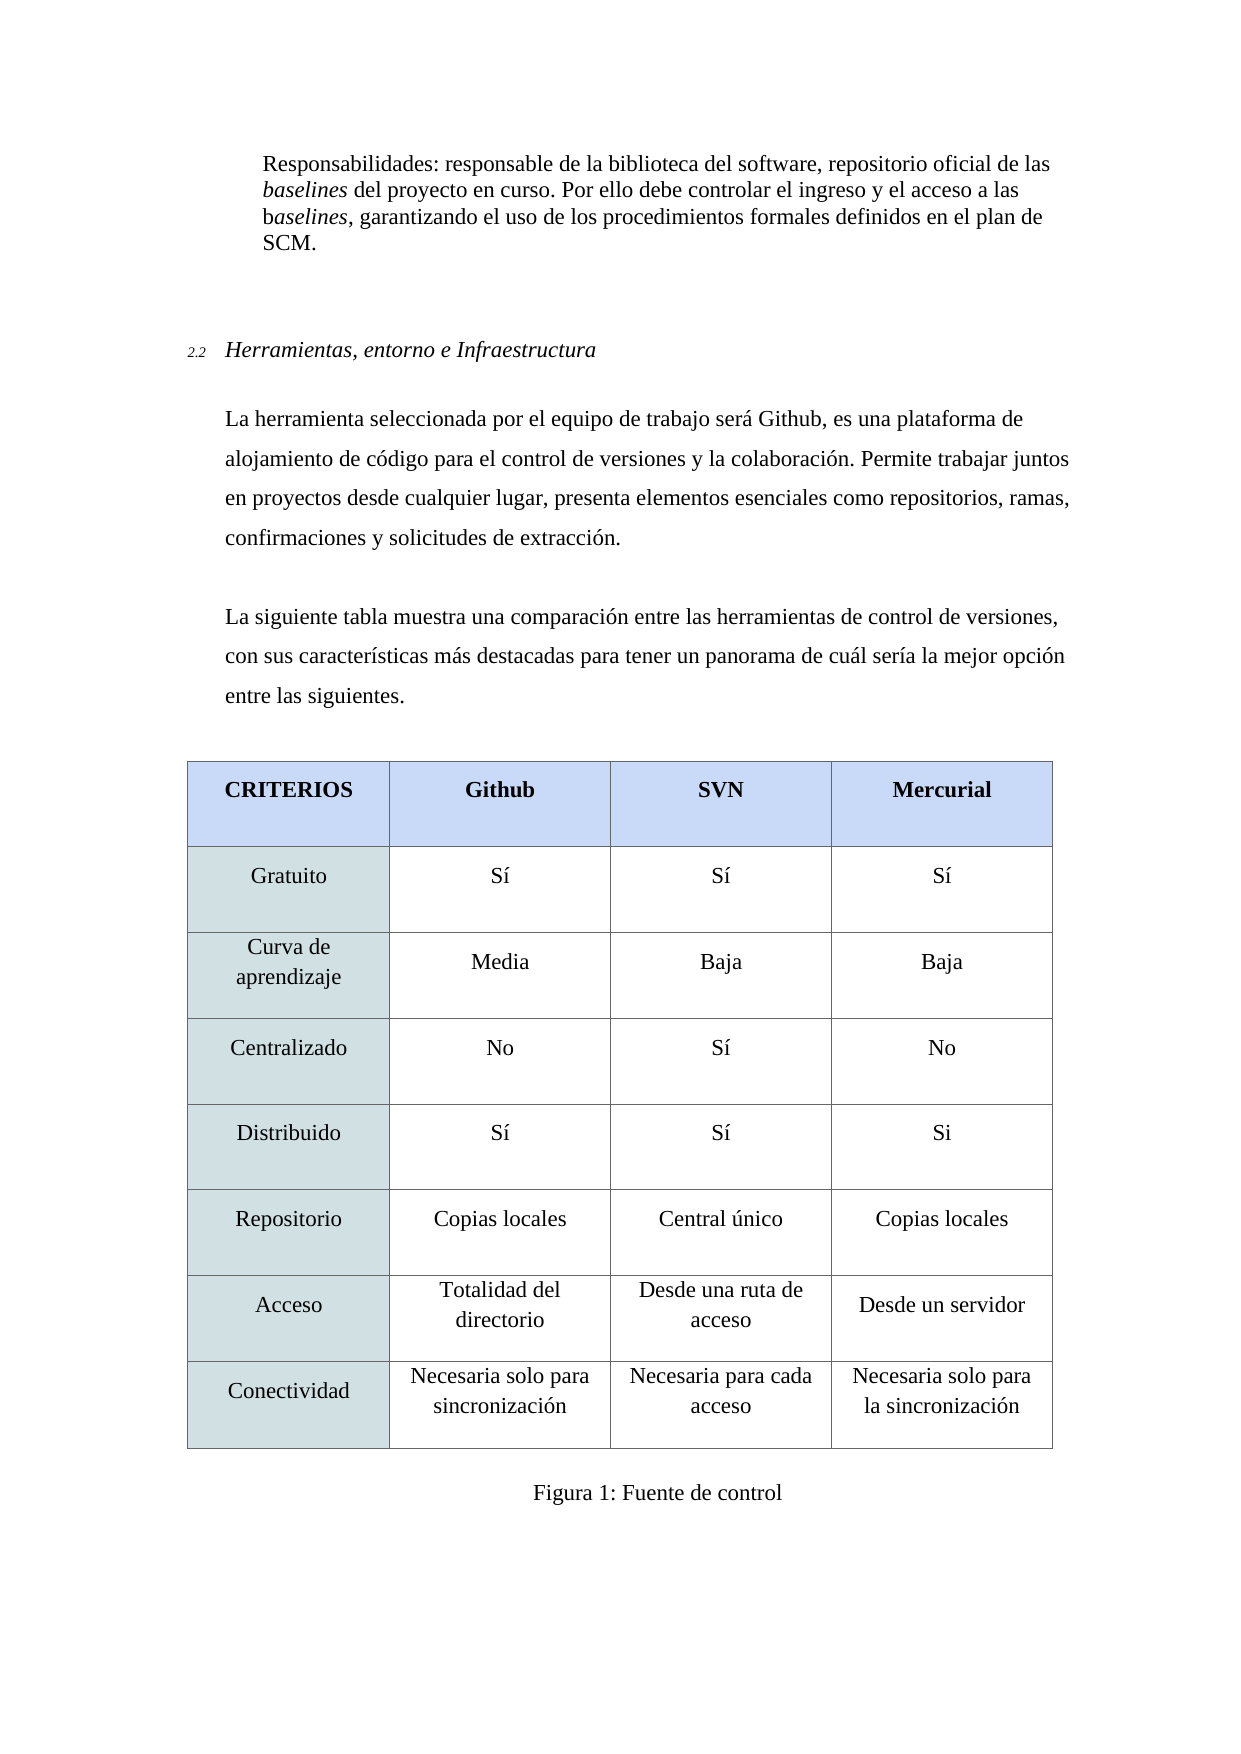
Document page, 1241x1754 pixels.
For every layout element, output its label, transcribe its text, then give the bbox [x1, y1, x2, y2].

table_cell Si [832, 1105, 1052, 1189]
table_cell Acceso [188, 1276, 389, 1361]
table_header SVN [611, 762, 831, 846]
table_cell Totalidad del directorio [390, 1276, 610, 1361]
table_cell Baja [611, 933, 831, 1018]
text Figura 1: Fuente de control [225, 1479, 1090, 1505]
table_cell Necesaria solo para la sincronización [832, 1362, 1052, 1448]
list Herramientas, entorno e Infraestructura [187, 336, 1090, 362]
table_header Github [390, 762, 610, 846]
table_cell Sí [390, 847, 610, 932]
table_cell Sí [611, 1019, 831, 1104]
table_cell Gratuito [188, 847, 389, 932]
table_cell Curva de aprendizaje [188, 933, 389, 1018]
text La siguiente tabla muestra una comparación entre las herramientas de control de versiones, con sus características más destacadas para tener un panorama de cuál sería la mejor opción entre las siguientes. [225, 603, 1090, 708]
table_cell Copias locales [832, 1190, 1052, 1275]
table_cell Repositorio [188, 1190, 389, 1275]
table_cell Copias locales [390, 1190, 610, 1275]
table_cell Sí [611, 847, 831, 932]
table_header Mercurial [832, 762, 1052, 846]
table_cell Desde un servidor [832, 1276, 1052, 1361]
table_cell Sí [611, 1105, 831, 1189]
text La herramienta seleccionada por el equipo de trabajo será Github, es una plataforma de alojamiento de código para el control de versiones y la colaboración. Permite trabajar juntos en proyectos desde cualquier lugar, presenta elementos esenciales como repositorios, ramas, confirmaciones y solicitudes de extracción. [225, 405, 1090, 550]
table_cell Sí [832, 847, 1052, 932]
text Responsabilidades: responsable de la biblioteca del software, repositorio oficial de las baselines del proyecto en curso. Por ello debe controlar el ingreso y el acceso a las baselines, garantizando el uso de los procedimientos formales definidos en el plan de SCM. [262, 150, 1090, 255]
table_cell Conectividad [188, 1362, 389, 1448]
table_cell Central único [611, 1190, 831, 1275]
table_cell Distribuido [188, 1105, 389, 1189]
table_cell Centralizado [188, 1019, 389, 1104]
table_cell Necesaria para cada acceso [611, 1362, 831, 1448]
table_cell Sí [390, 1105, 610, 1189]
table_cell Baja [832, 933, 1052, 1018]
table_cell No [832, 1019, 1052, 1104]
table_cell Media [390, 933, 610, 1018]
table_cell No [390, 1019, 610, 1104]
table_header CRITERIOS [188, 762, 389, 846]
table_cell Necesaria solo para sincronización [390, 1362, 610, 1448]
table_cell Desde una ruta de acceso [611, 1276, 831, 1361]
